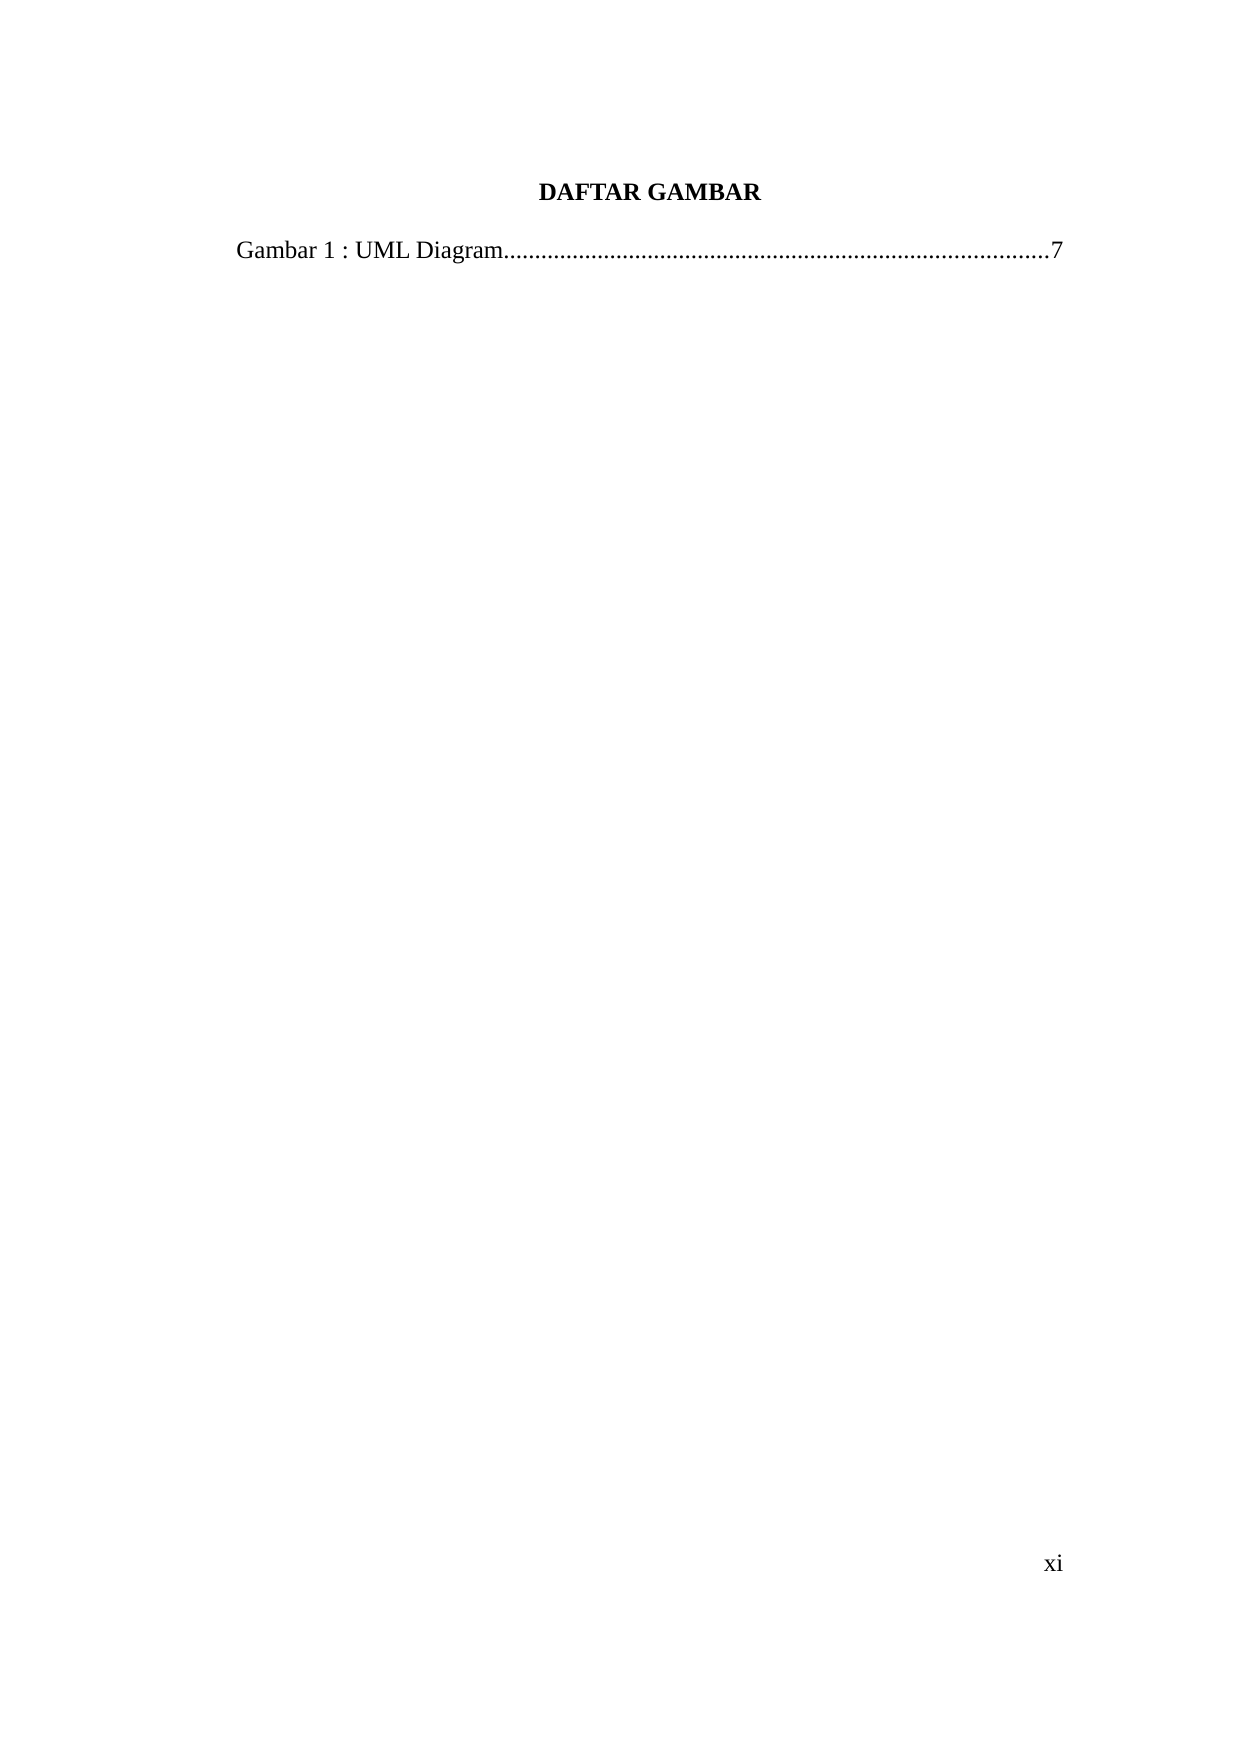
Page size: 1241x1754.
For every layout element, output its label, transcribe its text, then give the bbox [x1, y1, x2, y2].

text Gambar 1 : UML Diagram 7 [236, 235, 1063, 263]
subtitle DAFTAR GAMBAR [236, 177, 1063, 206]
